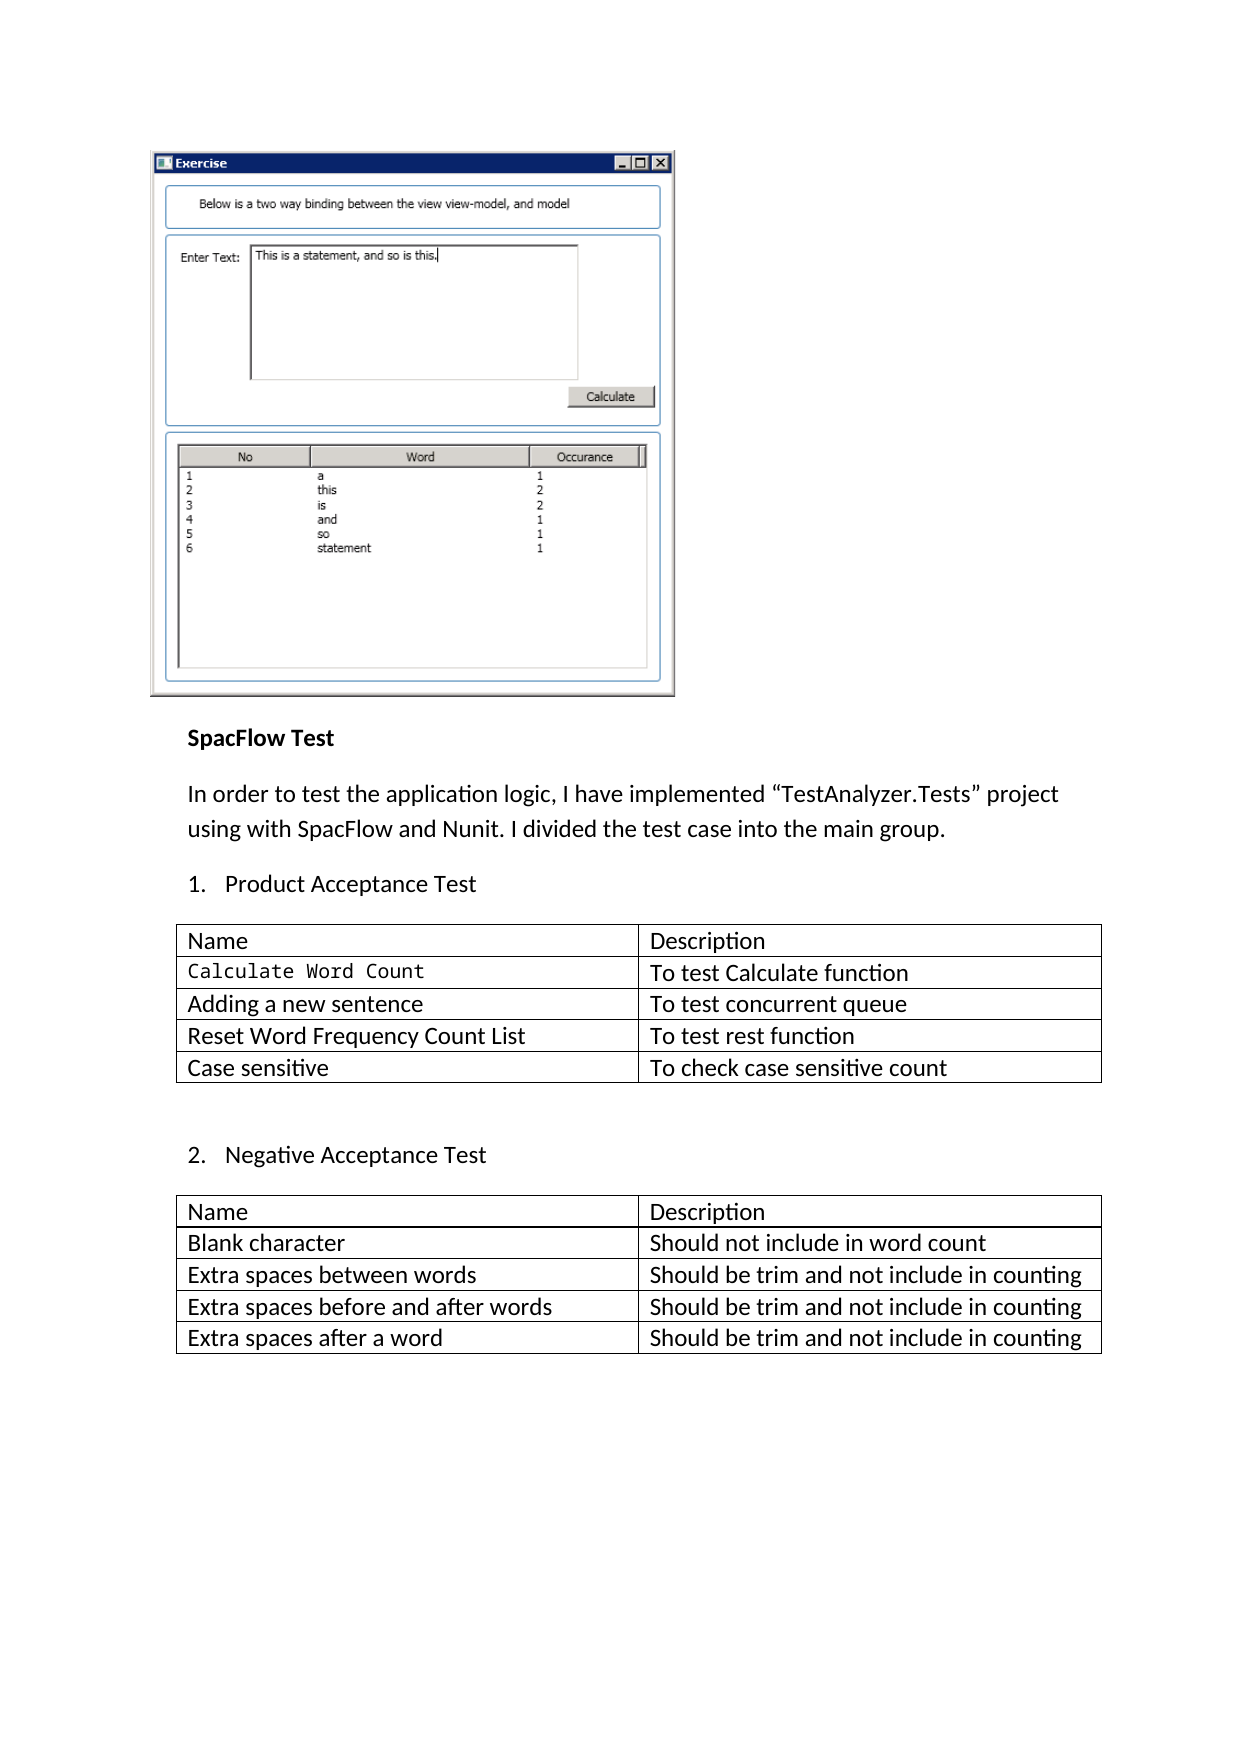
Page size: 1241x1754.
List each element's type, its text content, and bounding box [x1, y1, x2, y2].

table_cell To test Calculate function [639, 957, 1101, 987]
table_header Name [177, 1196, 638, 1226]
table_cell To check case sensitive count [639, 1052, 1101, 1082]
table_cell To test rest function [639, 1020, 1101, 1051]
table_header Description [639, 925, 1101, 956]
list Negative Acceptance Test [187, 1139, 1090, 1169]
table_header Description [639, 1196, 1101, 1226]
table_cell Adding a new sentence [177, 989, 638, 1019]
table_cell Reset Word Frequency Count List [177, 1020, 638, 1051]
table_cell To test concurrent queue [639, 989, 1101, 1019]
table_cell Should not include in word count [639, 1228, 1101, 1258]
table_header Name [177, 925, 638, 956]
table_cell Should be trim and not include in counting [639, 1291, 1101, 1321]
text SpacFlow Test [187, 722, 1090, 752]
table_cell Extra spaces before and after words [177, 1291, 638, 1321]
text In order to test the application logic, I have implemented “TestAnalyzer.Tests” project using with SpacFlow and Nunit. I divided the test case into the main group. [187, 778, 1090, 843]
table_cell Extra spaces after a word [177, 1322, 638, 1353]
table_cell Should be trim and not include in counting [639, 1322, 1101, 1353]
table_cell Case sensitive [177, 1052, 638, 1082]
table_cell Extra spaces between words [177, 1259, 638, 1289]
table_cell Blank character [177, 1228, 638, 1258]
table_cell Calculate Word Count [177, 957, 638, 987]
list Product Acceptance Test [187, 868, 1090, 899]
table_cell Should be trim and not include in counting [639, 1259, 1101, 1289]
picture [150, 150, 675, 697]
